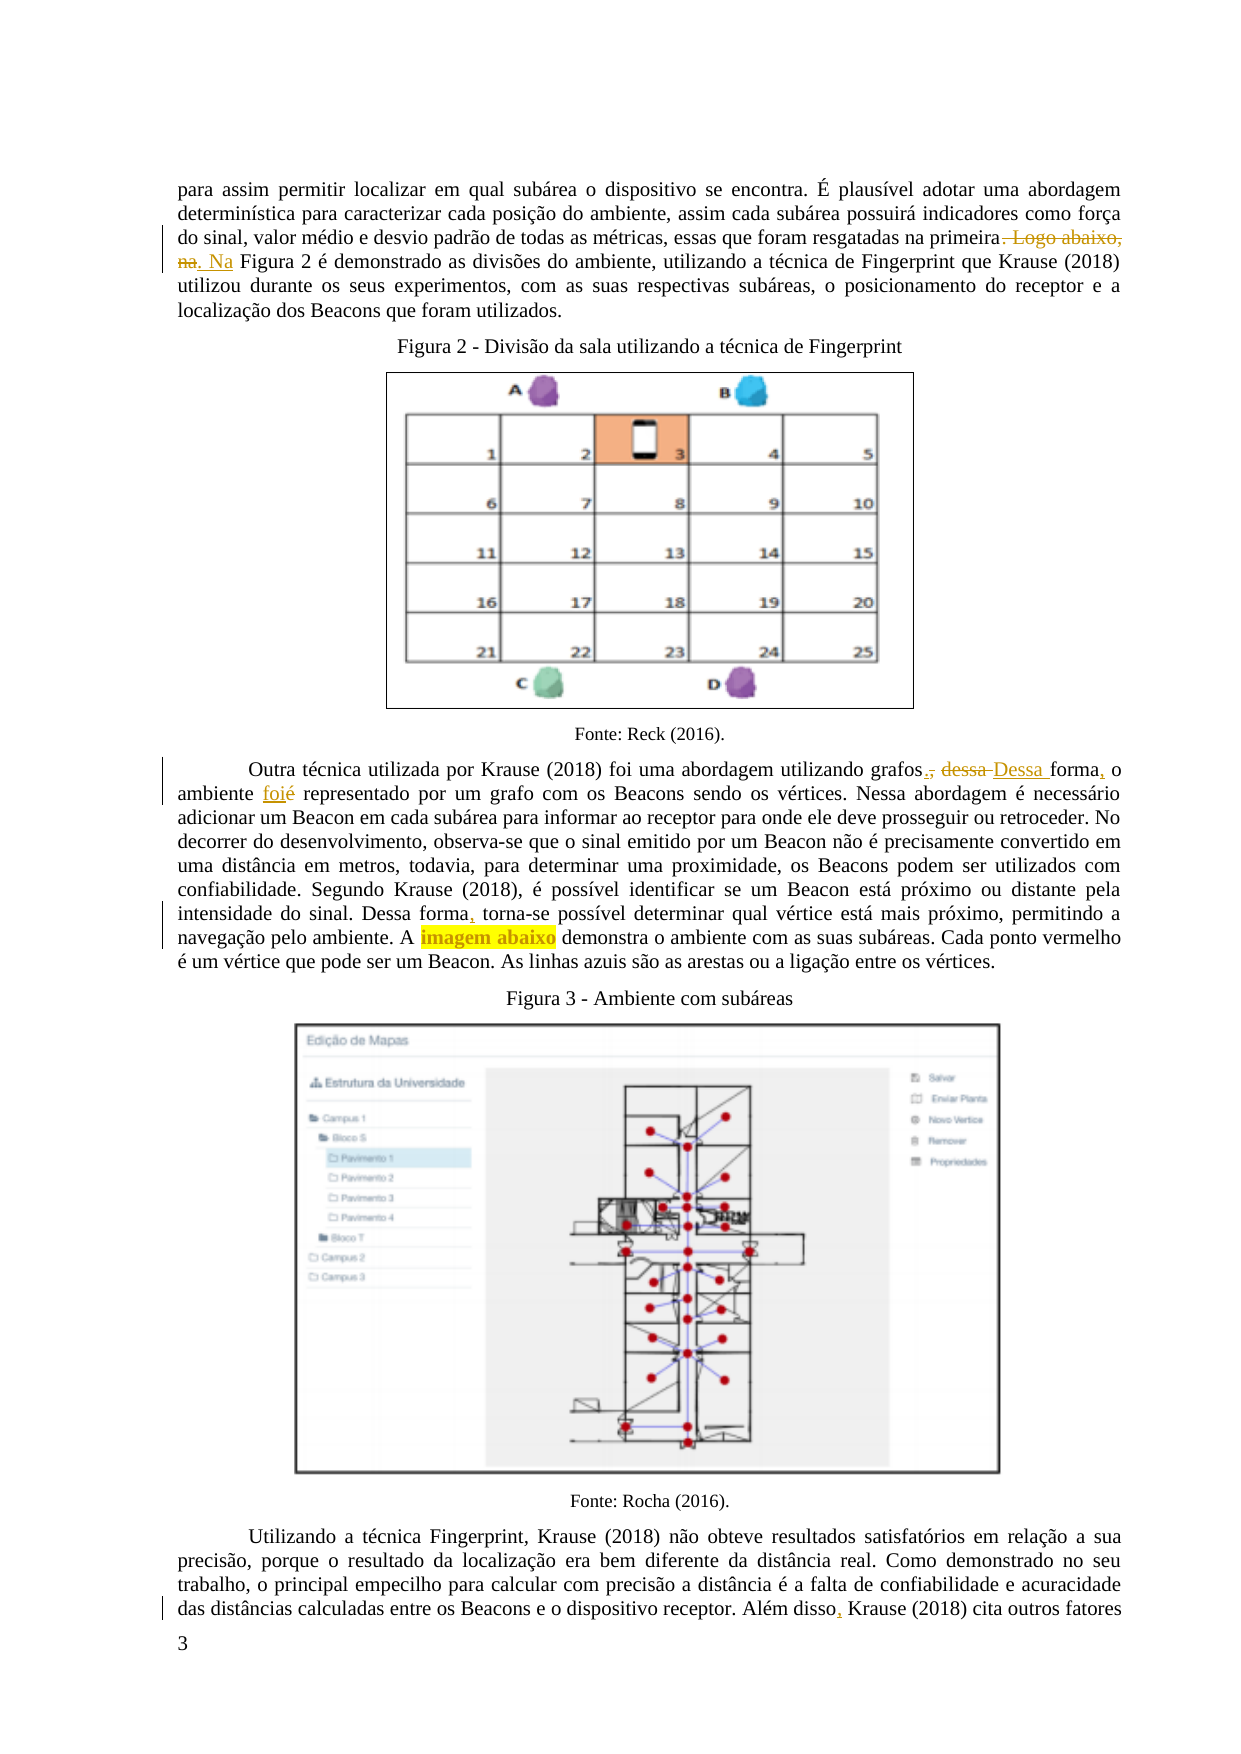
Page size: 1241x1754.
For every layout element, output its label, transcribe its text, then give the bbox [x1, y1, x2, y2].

text Figura 3 - Ambiente com subáreas [177, 986, 1122, 1010]
text Fonte: Reck (2016). [177, 723, 1122, 744]
picture [384, 370, 916, 711]
text Figura 2 - Divisão da sala utilizando a técnica de Fingerprint [177, 334, 1122, 358]
text Outra técnica utilizada por Krause (2018) foi uma abordagem utilizando grafos forma o ambiente representado por um grafo com os Beacons sendo os vértices. Nessa abordagem é necessário adicionar um Beacon em cada subárea para informar ao receptor para onde ele deve prosseguir ou retroceder. No decorrer do desenvolvimento, observa-se que o sinal emitido por um Beacon não é precisamente convertido em uma distância em metros, todavia, para determinar uma proximidade, os Beacons podem ser utilizados com confiabilidade. Segundo Krause (2018), é possível identificar se um Beacon está próximo ou distante pela intensidade do sinal. Dessa forma torna-se possível determinar qual vértice está mais próximo, permitindo a navegação pelo ambiente. A imagem abaixo demonstra o ambiente com as suas subáreas. Cada ponto vermelho é um vértice que pode ser um Beacon. As linhas azuis são as arestas ou a ligação entre os vértices. [177, 757, 1122, 973]
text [177, 177, 1122, 322]
text Fonte: Rocha (2016). [177, 1490, 1122, 1512]
picture [294, 1022, 1006, 1478]
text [177, 1524, 1122, 1620]
